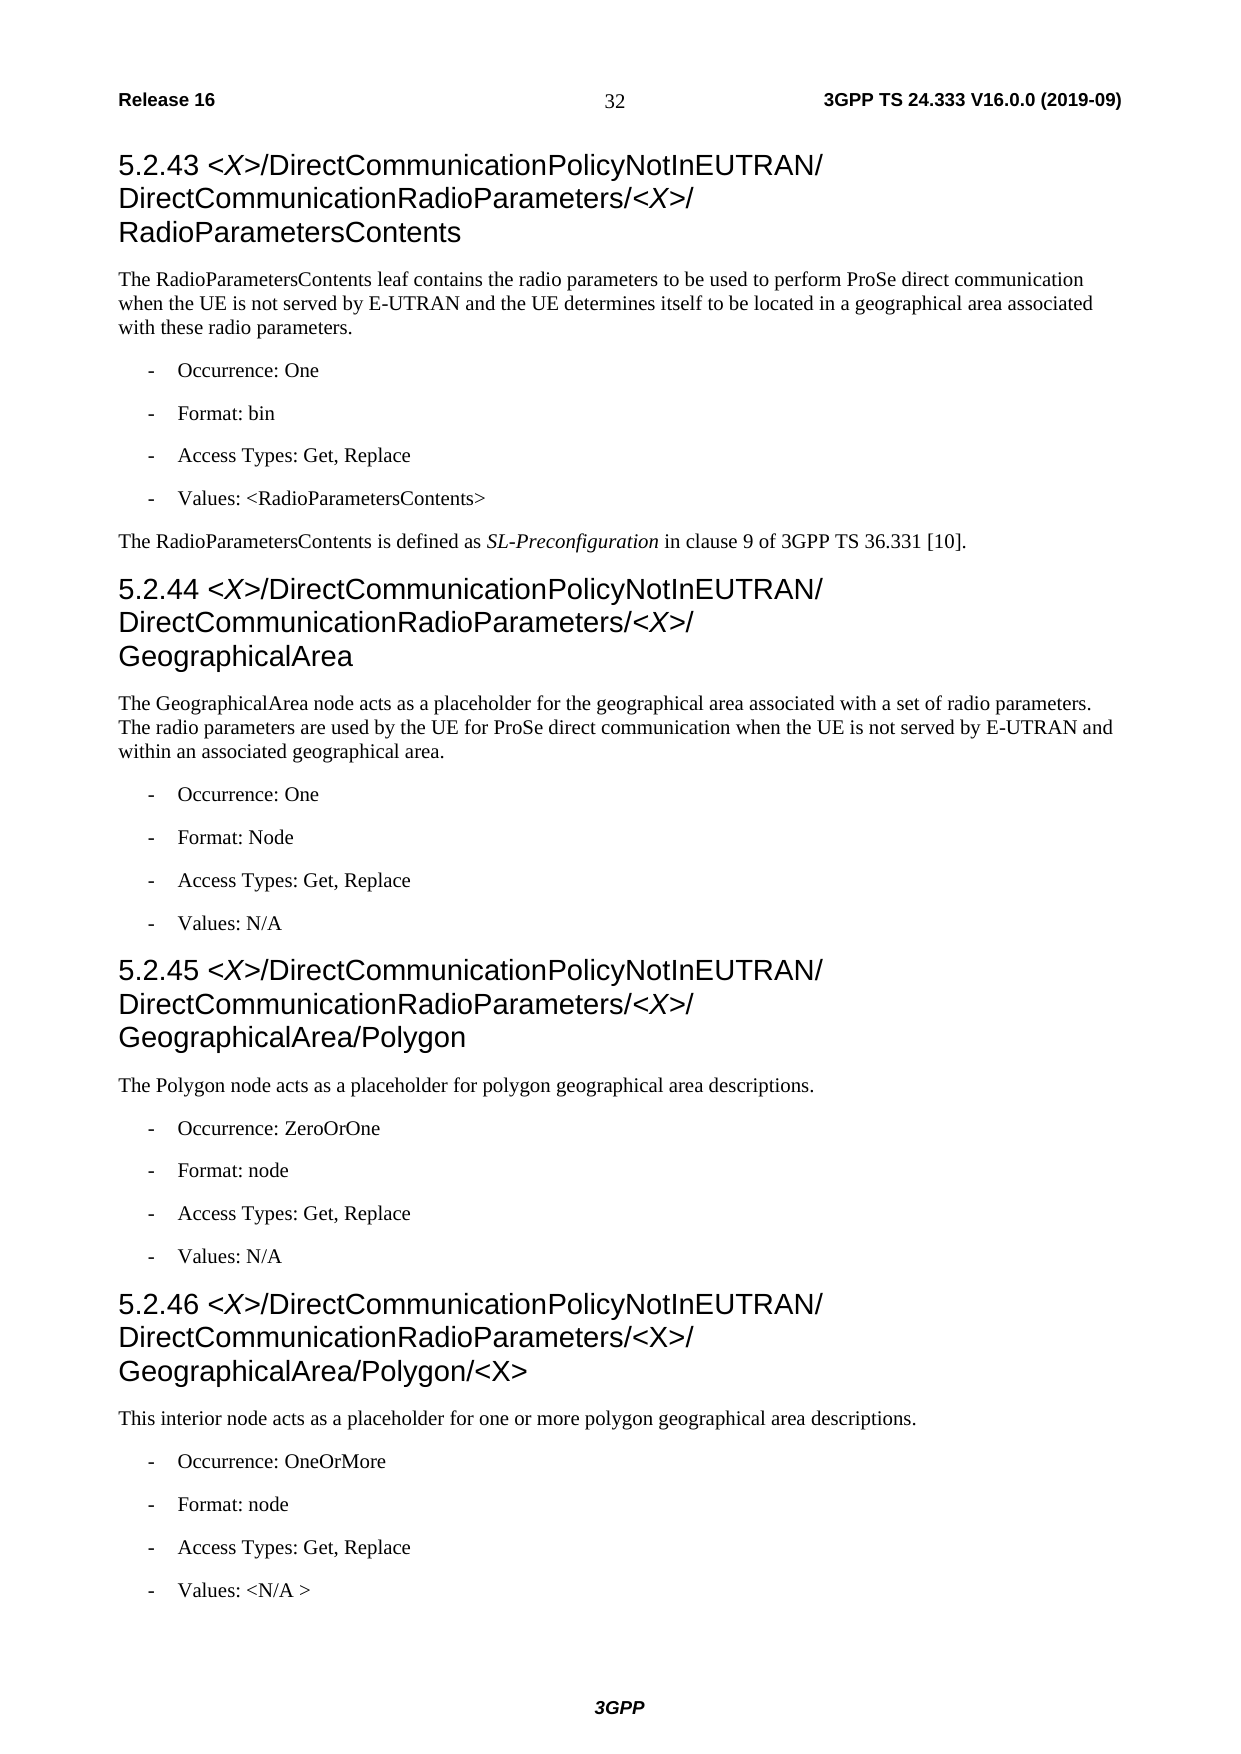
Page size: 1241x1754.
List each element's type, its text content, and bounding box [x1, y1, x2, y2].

text - Format: bin [148, 401, 1122, 425]
text The Polygon node acts as a placeholder for polygon geographical area descriptions. [118, 1073, 1122, 1097]
subtitle 5.2.43 <X>/DirectCommunicationPolicyNotInEUTRAN/ DirectCommunicationRadioParameters/<X>/ RadioParametersContents [118, 147, 1122, 248]
text - Values: <RadioParametersContents> [148, 486, 1122, 510]
text This interior node acts as a placeholder for one or more polygon geographical area descriptions. [118, 1406, 1122, 1430]
text - Access Types: Get, Replace [148, 443, 1122, 467]
text - Values: <N/A > [148, 1577, 1122, 1602]
text - Occurrence: One [148, 358, 1122, 382]
text The RadioParametersContents leaf contains the radio parameters to be used to perform ProSe direct communication when the UE is not served by E-UTRAN and the UE determines itself to be located in a geographical area associated with these radio parameters. [118, 267, 1122, 339]
text - Access Types: Get, Replace [148, 1201, 1122, 1225]
text - Values: N/A [148, 1244, 1122, 1268]
text - Format: node [148, 1492, 1122, 1516]
text - Format: node [148, 1158, 1122, 1182]
text - Occurrence: One [148, 782, 1122, 806]
subtitle 5.2.44 <X>/DirectCommunicationPolicyNotInEUTRAN/ DirectCommunicationRadioParameters/<X>/ GeographicalArea [118, 572, 1122, 672]
text - Access Types: Get, Replace [148, 868, 1122, 892]
text - Occurrence: OneOrMore [148, 1449, 1122, 1473]
subtitle 5.2.45 <X>/DirectCommunicationPolicyNotInEUTRAN/ DirectCommunicationRadioParameters/<X>/ GeographicalArea/Polygon [118, 953, 1122, 1054]
text The GeographicalArea node acts as a placeholder for the geographical area associated with a set of radio parameters. The radio parameters are used by the UE for ProSe direct communication when the UE is not served by E-UTRAN and within an associated geographical area. [118, 691, 1122, 763]
text - Values: N/A [148, 911, 1122, 935]
text The RadioParametersContents is defined as SL-Preconfiguration in clause 9 of 3GPP TS 36.331 [10]. [118, 529, 1122, 553]
text - Occurrence: ZeroOrOne [148, 1116, 1122, 1140]
subtitle 5.2.46 <X>/DirectCommunicationPolicyNotInEUTRAN/ DirectCommunicationRadioParameters/<X>/ GeographicalArea/Polygon/<X> [118, 1287, 1122, 1387]
text - Access Types: Get, Replace [148, 1535, 1122, 1559]
text - Format: Node [148, 825, 1122, 849]
